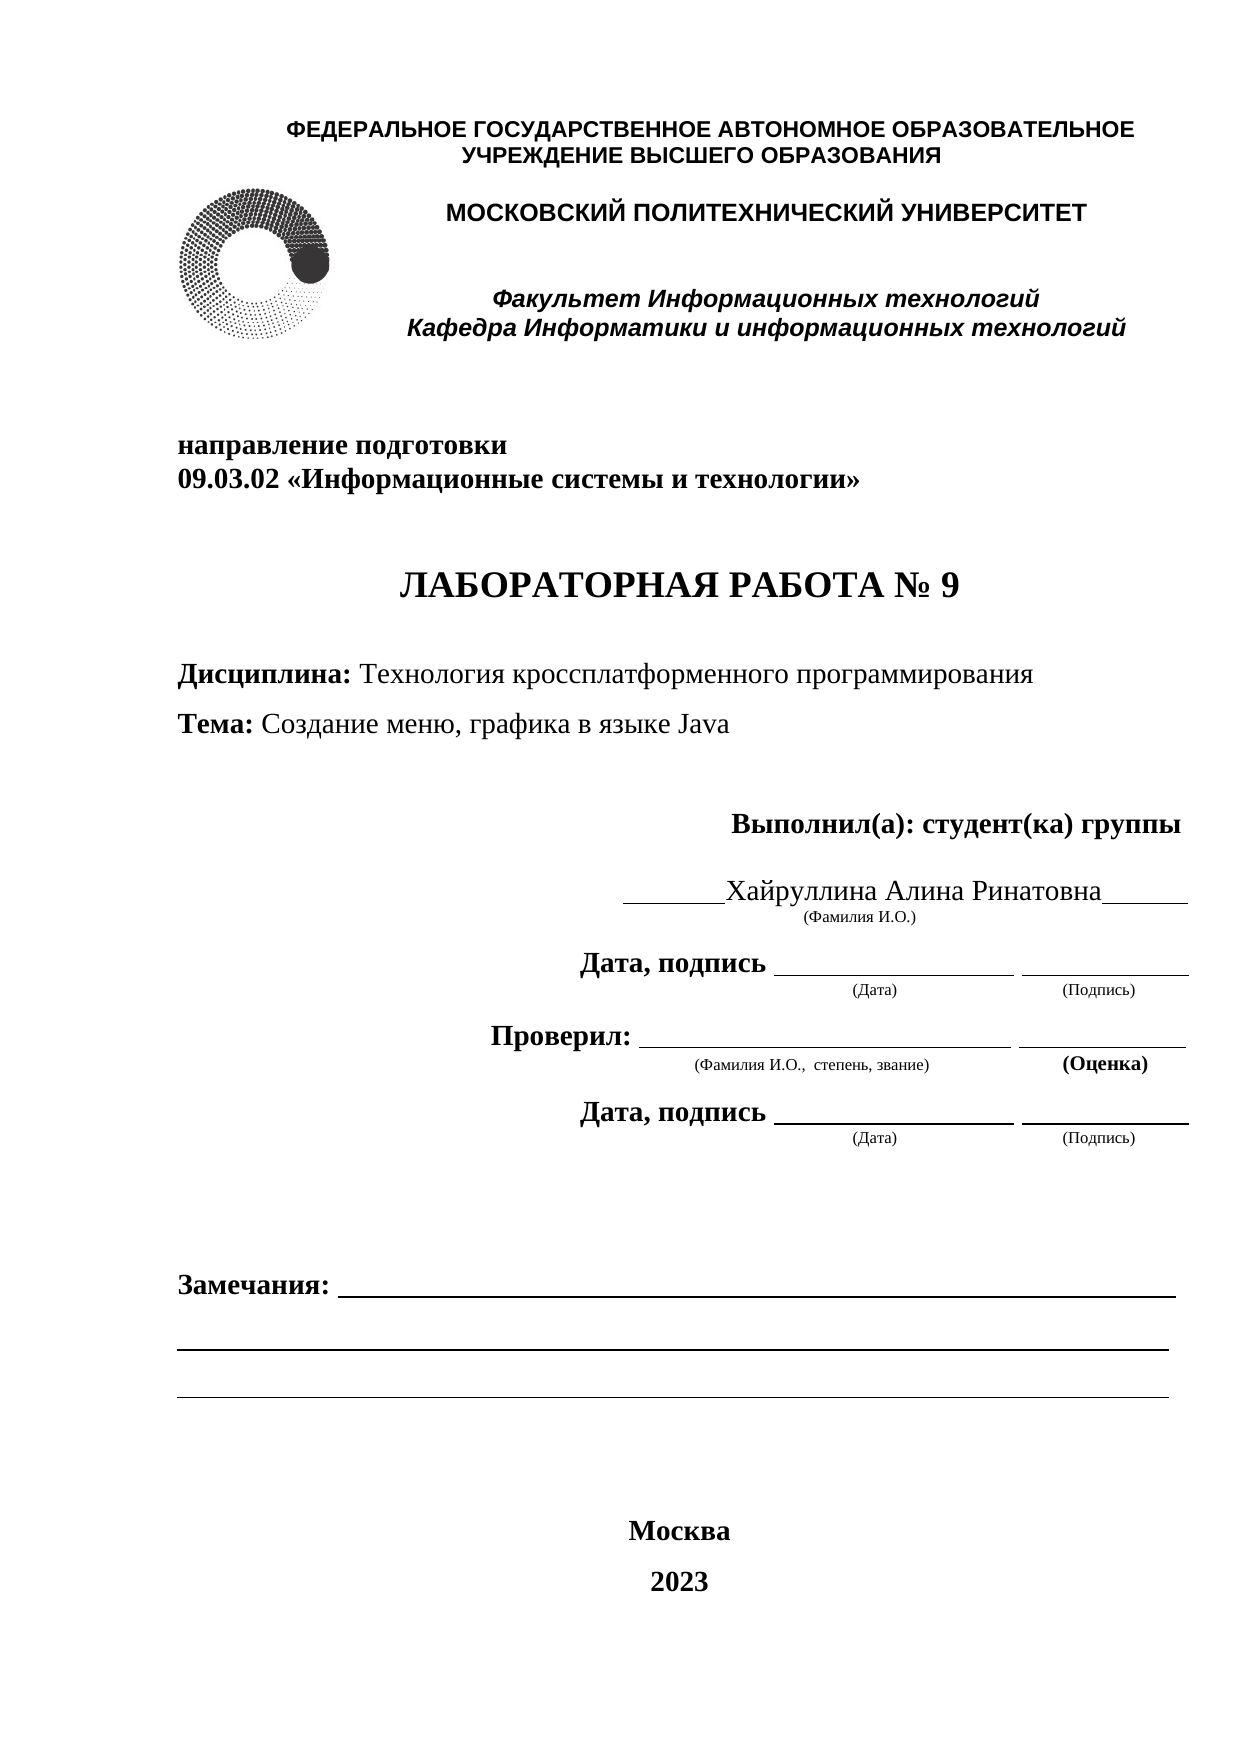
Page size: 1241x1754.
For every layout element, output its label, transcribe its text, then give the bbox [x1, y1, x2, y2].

subtitle Выполнил(а): студент(ка) группы [731, 807, 1201, 840]
text ФЕДЕРАЛЬНОЕ ГОСУДАРСТВЕННОЕ АВТОНОМНОЕ ОБРАЗОВАТЕЛЬНОЕ УЧРЕЖДЕНИЕ ВЫСШЕГО ОБРАЗОВАНИЯ [286, 116, 1137, 169]
subtitle направление подготовки [177, 428, 1201, 461]
text Хайруллина Алина Ринатовна [623, 874, 1201, 907]
text Дисциплина: Технология кроссплатформенного программирования [177, 656, 1201, 689]
text (Дата) (Подпись) [852, 1128, 1201, 1147]
text (Фамилия И.О., степень, звание) (Оценка) [694, 1051, 1201, 1075]
text Факультет Информационных технологий Кафедра Информатики и информационных технологий [407, 284, 1137, 342]
text (Дата) (Подпись) [852, 979, 1201, 998]
subtitle Замечания: [177, 1267, 1201, 1300]
picture [179, 188, 330, 339]
text 09.03.02 «Информационные системы и технологии» [177, 461, 1201, 495]
text Дата, подпись [167, 946, 1188, 979]
text (Фамилия И.О.) [803, 907, 1201, 927]
text Тема: Создание меню, графика в языке Java [177, 706, 1201, 739]
text Дата, подпись [167, 1094, 1188, 1128]
title ЛАБОРАТОРНАЯ РАБОТА № 9 [243, 562, 1117, 605]
text МОСКОВСКИЙ ПОЛИТЕХНИЧЕСКИЙ УНИВЕРСИТЕТ [446, 198, 1201, 226]
text Москва 2023 [628, 1513, 731, 1597]
text Проверил: [167, 1018, 1186, 1051]
